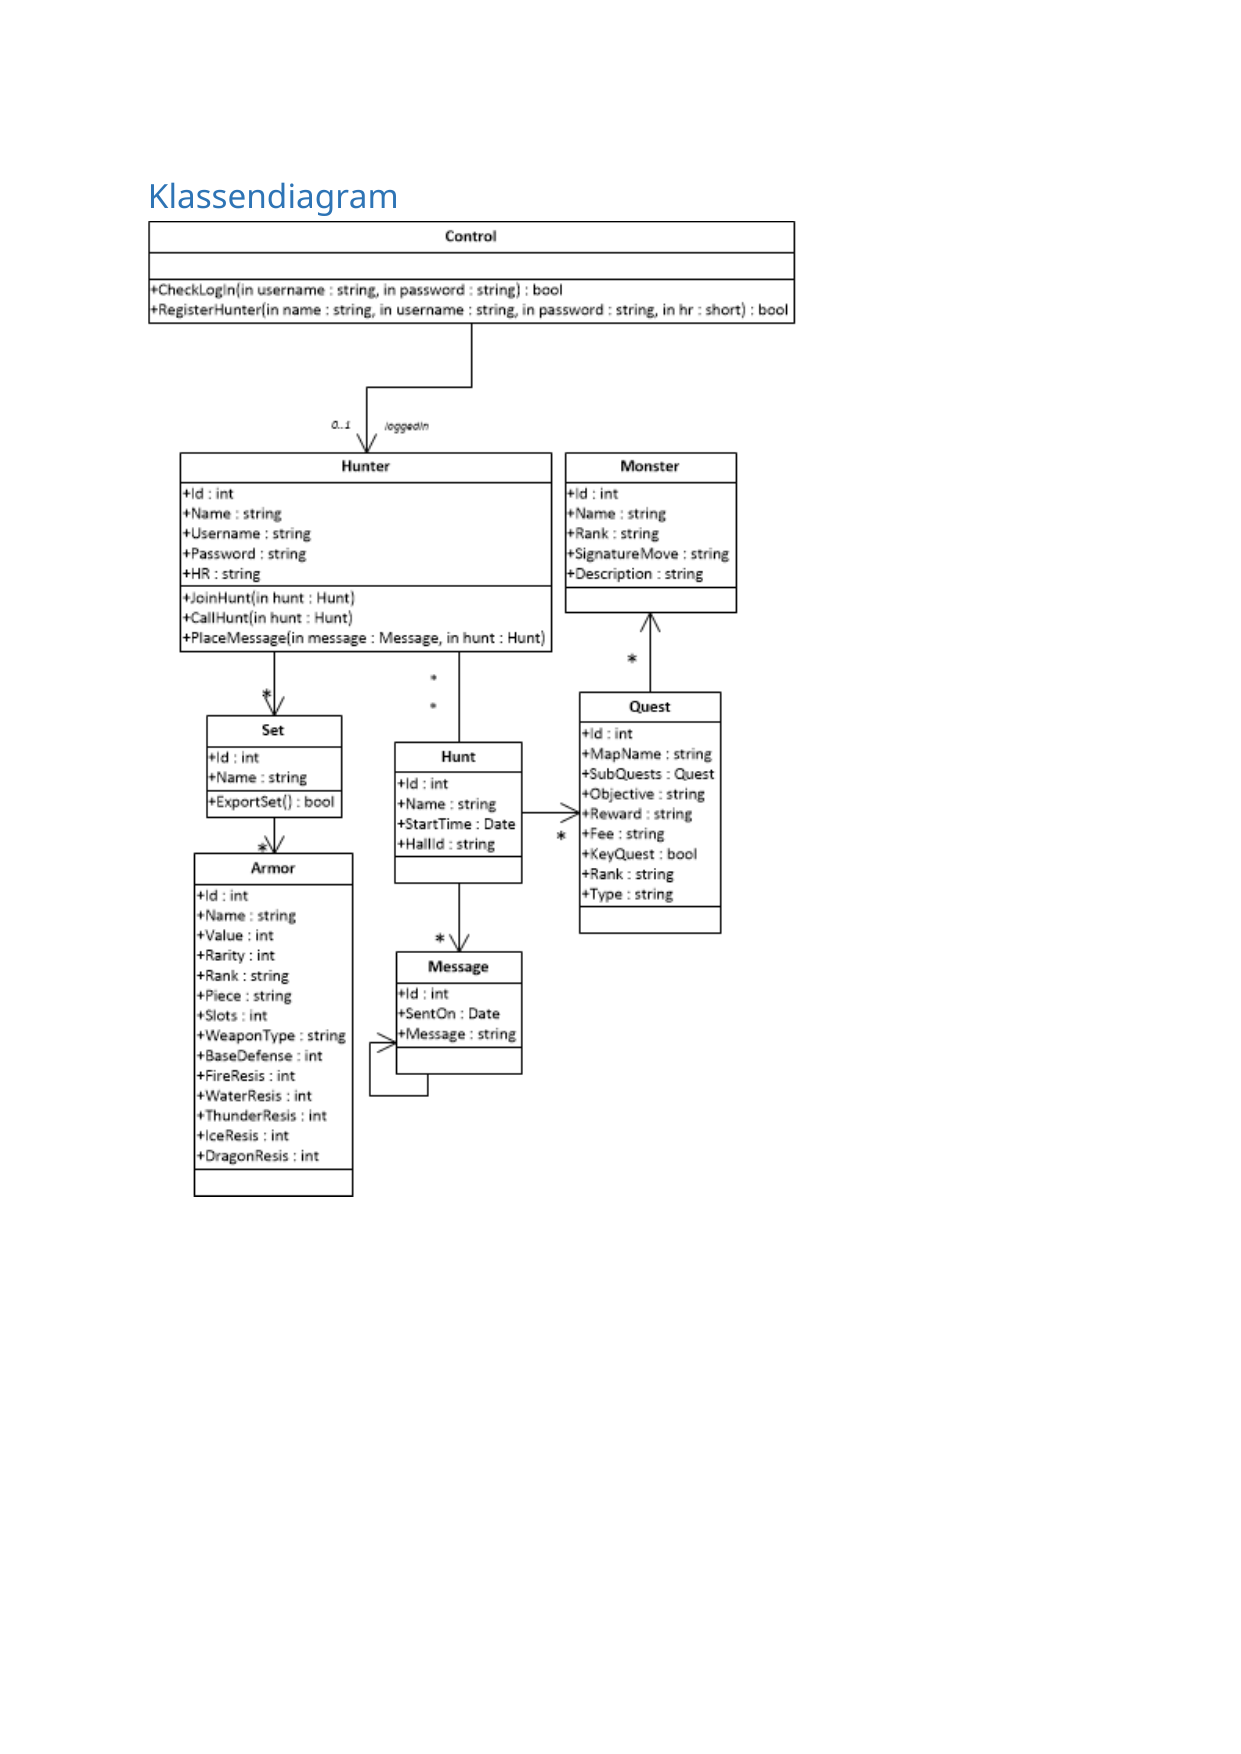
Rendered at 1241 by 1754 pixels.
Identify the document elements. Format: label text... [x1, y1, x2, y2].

picture [147, 221, 797, 1197]
subtitle Klassendiagram [148, 173, 1092, 218]
